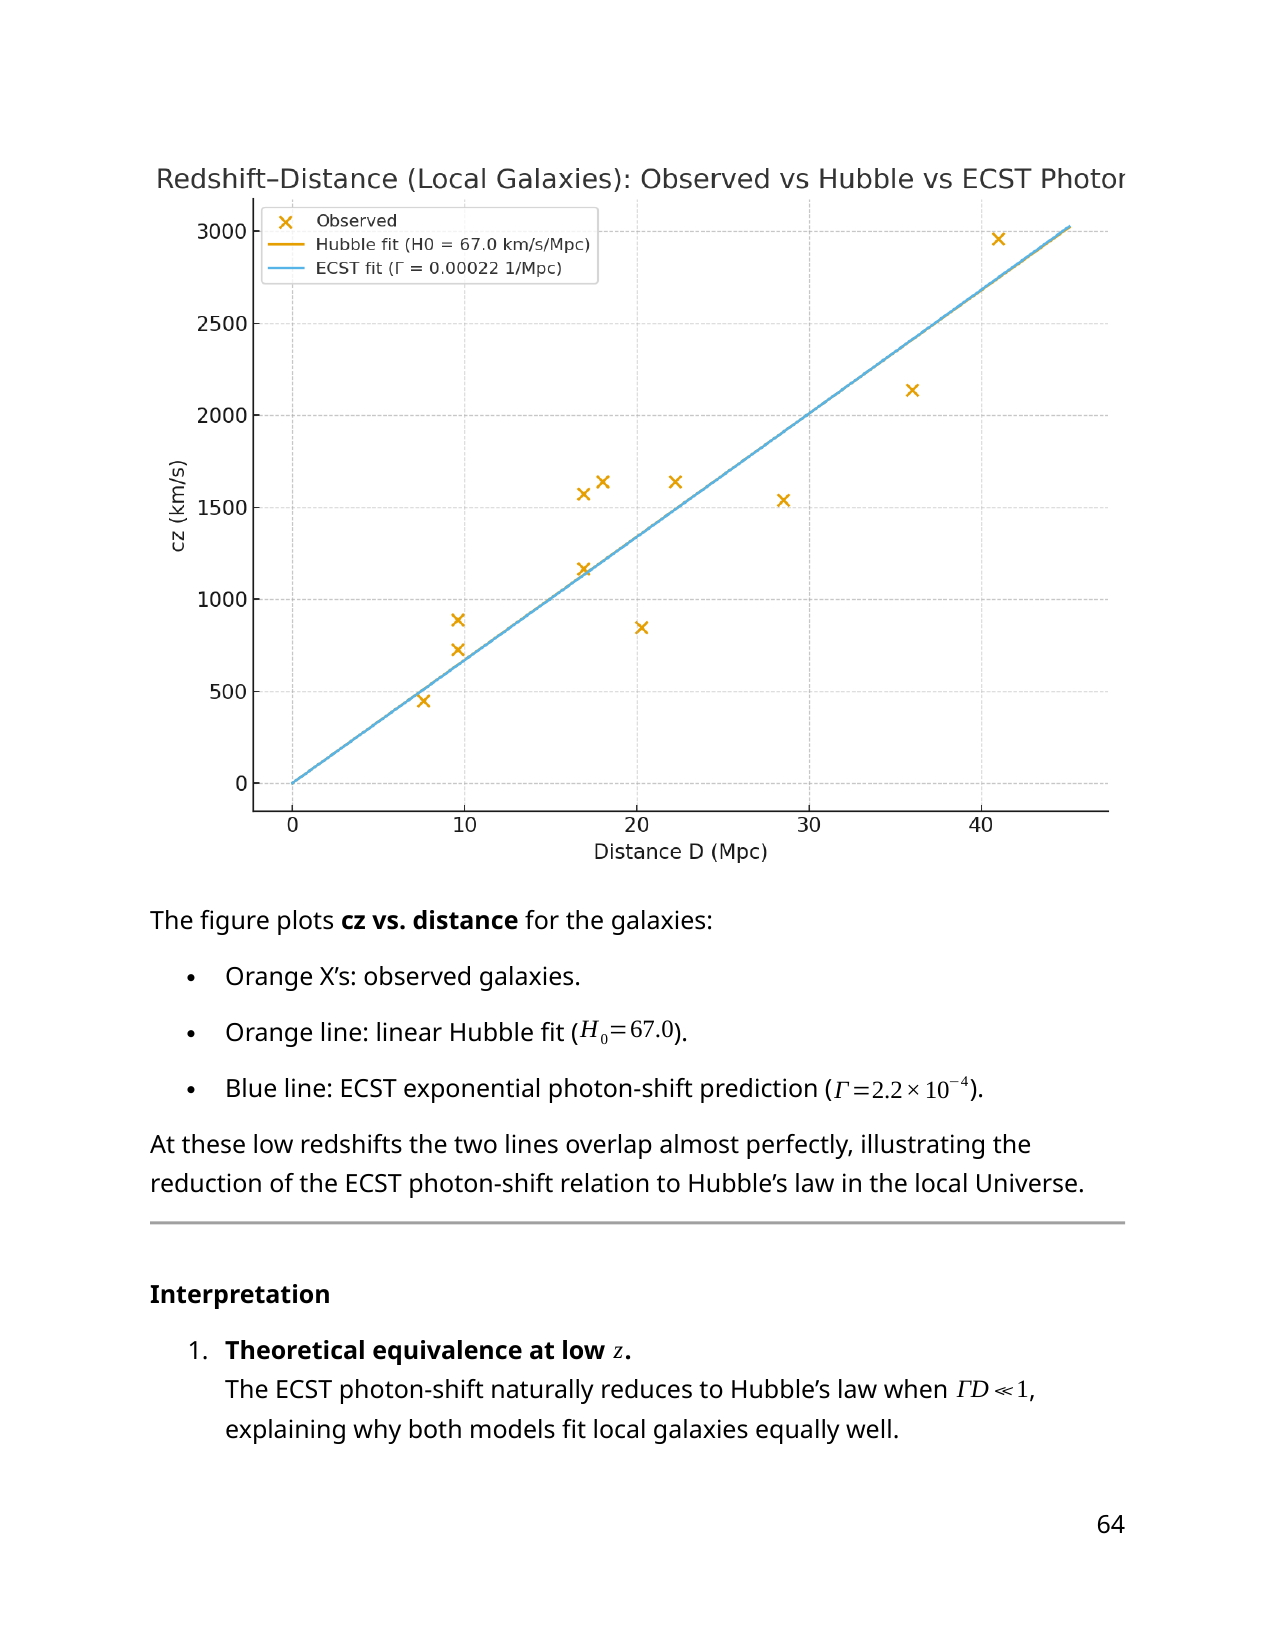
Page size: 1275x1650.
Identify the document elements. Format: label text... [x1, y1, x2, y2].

text The figure plots cz vs. distance for the galaxies: [150, 903, 1125, 937]
text At these low redshifts the two lines overlap almost perfectly, illustrating the reduction of the ECST photon-shift relation to Hubble’s law in the local Universe. [150, 1126, 1125, 1199]
picture [150, 150, 1125, 882]
list Blue line: ECST exponential photon-shift prediction (). [187, 1071, 1125, 1104]
list Orange line: linear Hubble fit (). [187, 1015, 1125, 1049]
list Theoretical equivalence at low . The ECST photon-shift naturally reduces to Hubble’s law when , explaining why both models fit local galaxies equally well. [187, 1333, 1125, 1445]
text Interpretation [150, 1277, 1125, 1311]
list Orange X’s: observed galaxies. [187, 959, 1125, 993]
